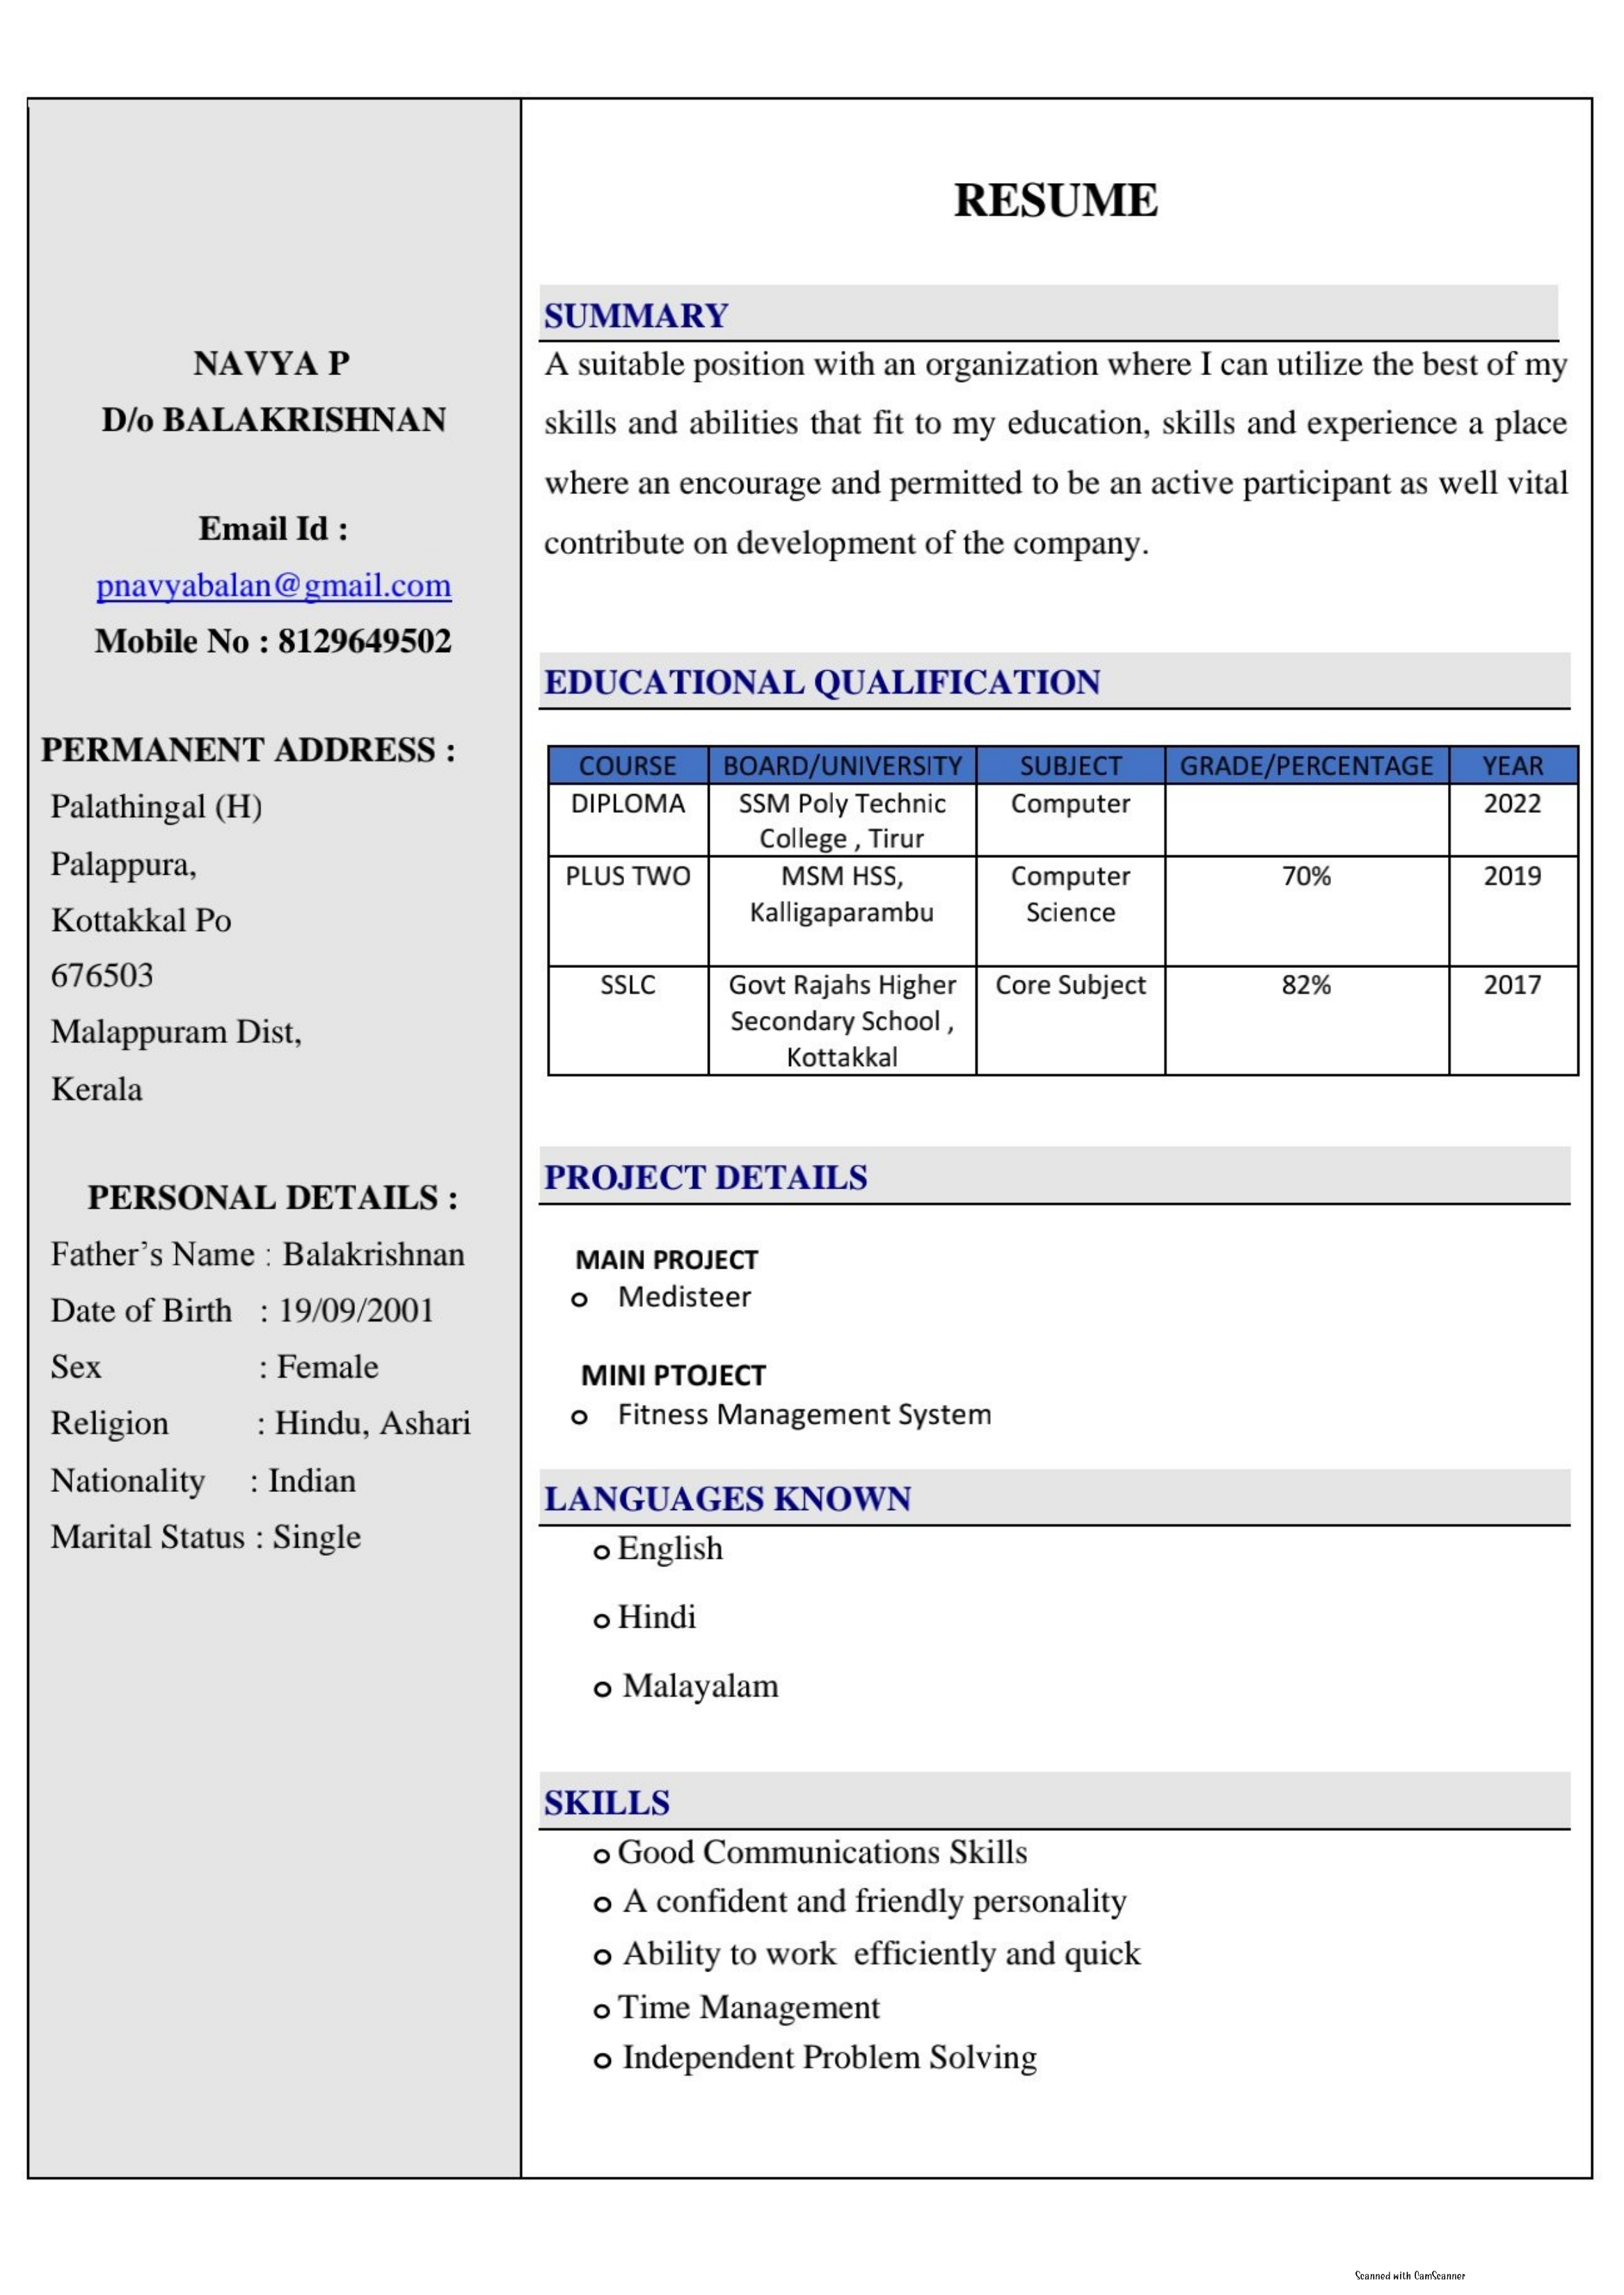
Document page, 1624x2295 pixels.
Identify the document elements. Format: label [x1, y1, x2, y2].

picture [1355, 2271, 1465, 2280]
picture [21, 91, 1602, 2182]
